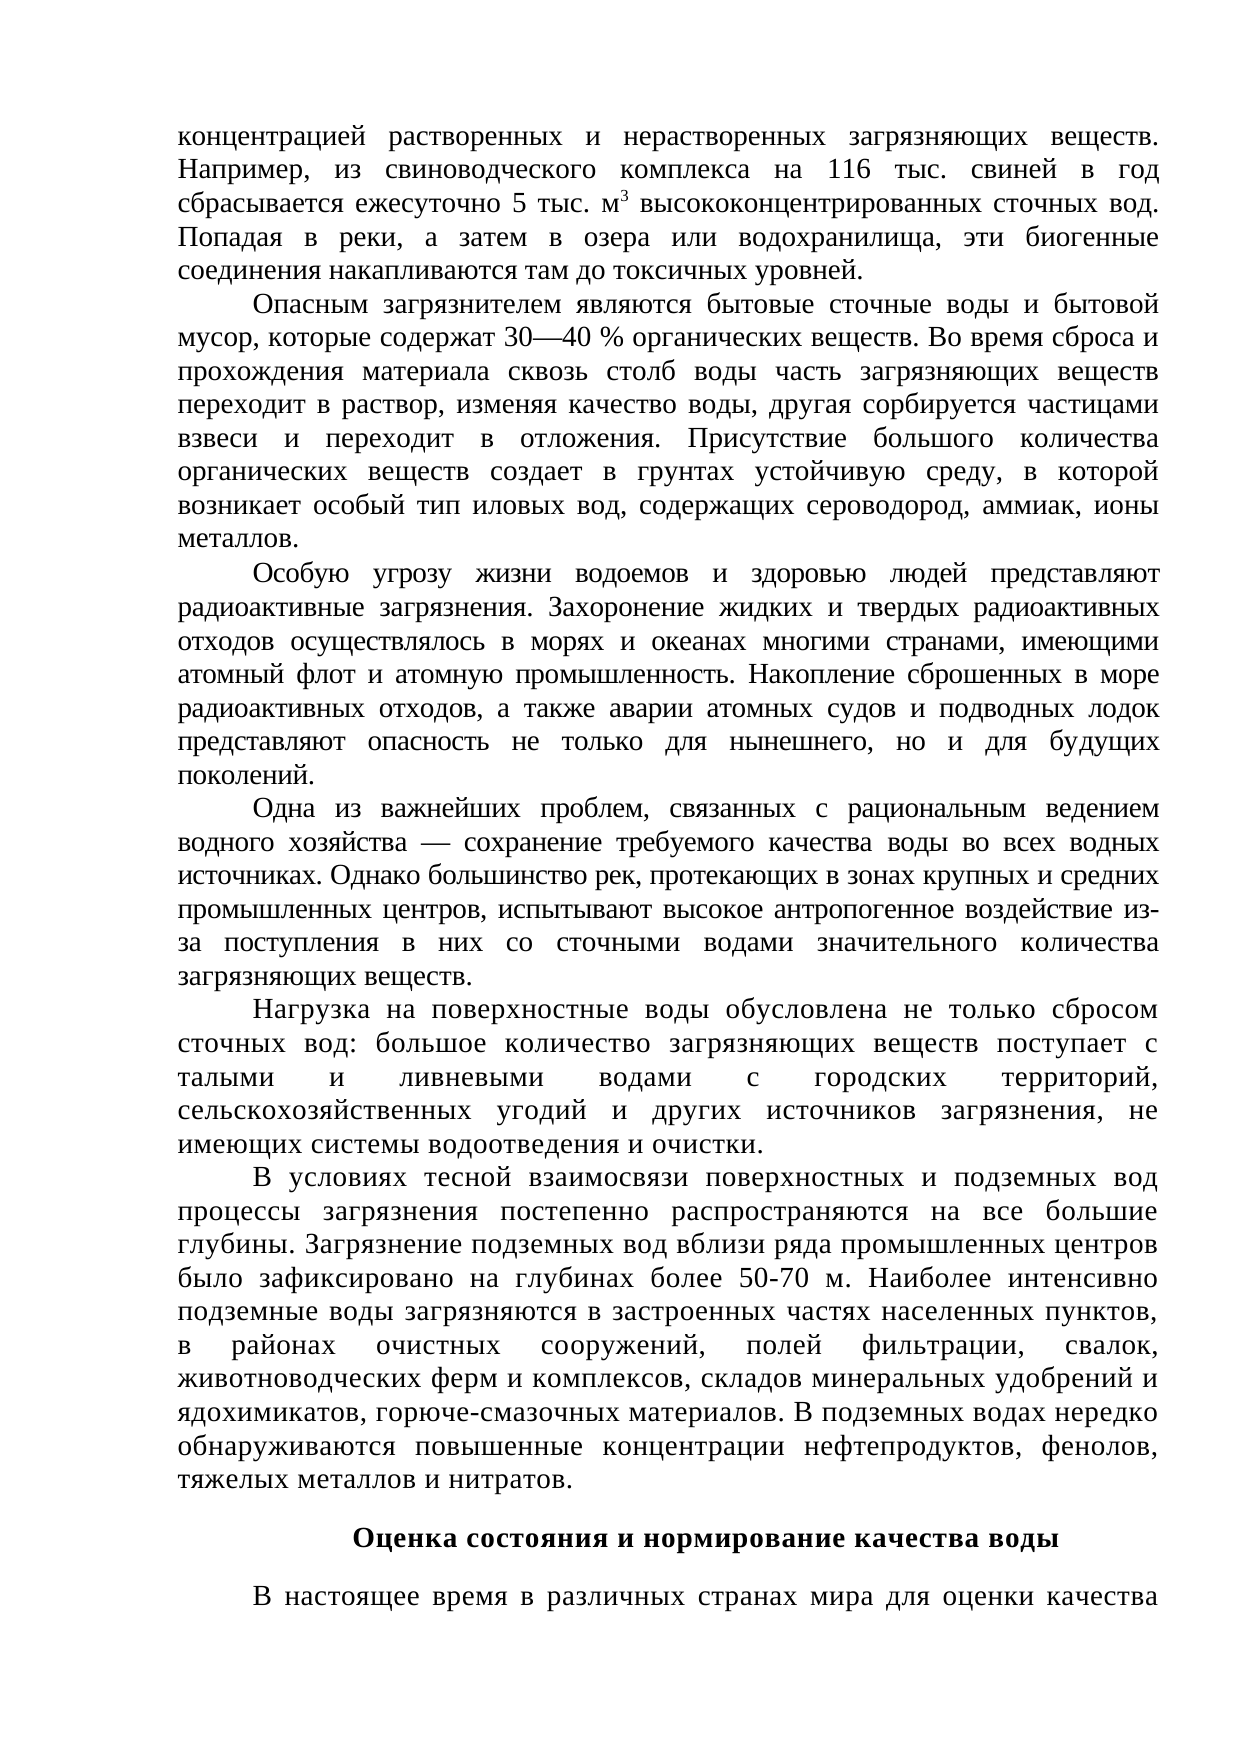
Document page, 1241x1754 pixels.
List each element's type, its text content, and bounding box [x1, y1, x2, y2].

text Особую угрозу жизни водоемов и здоровью людей представляют радиоактивные загрязнения. Захоронение жидких и твердых радиоактивных отходов осуществлялось в морях и океанах многими странами, имеющими атомный флот и атомную промышленность. Накопление сброшенных в море радиоактивных отходов, а также аварии атомных судов и подводных лодок представляют опасность не только для нынешнего, но и для будущих поколений. [177, 556, 1160, 790]
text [177, 1578, 1160, 1612]
text Оценка состояния и нормирование качества воды [177, 1520, 1160, 1553]
text Одна из важнейших проблем, связанных с рациональным ведением водного хозяйства — сохранение требуемого качества воды во всех водных источниках. Однако большинство рек, протекающих в зонах крупных и средних промышленных центров, испытывают высокое антропогенное воздействие из-за поступления в них со сточными водами значительного количества загрязняющих веществ. [177, 790, 1160, 992]
text Нагрузка на поверхностные воды обусловлена не только сбросом сточных вод: большое количество загрязняющих веществ поступает с талыми и ливневыми водами с городских территорий, сельскохозяйственных угодий и других источников загрязнения, не имеющих системы водоотведения и очистки. [177, 992, 1160, 1159]
text Опасным загрязнителем являются бытовые сточные воды и бытовой мусор, которые содержат 30—40 % органических веществ. Во время сброса и прохождения материала сквозь столб воды часть загрязняющих веществ переходит в раствор, изменяя качество воды, другая сорбируется частицами взвеси и переходит в отложения. Присутствие большого количества органических веществ создает в грунтах устойчивую среду, в которой возникает особый тип иловых вод, содержащих сероводород, аммиак, ионы металлов. [177, 286, 1160, 554]
text В условиях тесной взаимосвязи поверхностных и подземных вод процессы загрязнения постепенно распространяются на все большие глубины. Загрязнение подземных вод вблизи ряда промышленных центров было зафиксировано на глубинах более 50- Наиболее интенсивно подземные воды загрязняются в застроенных частях населенных пунктов, в районах очистных сооружений, полей фильтрации, свалок, животноводческих ферм и комплексов, складов минеральных удобрений и ядохимикатов, горюче-смазочных материалов. В подземных водах нередко обнаруживаются повышенные концентрации нефтепродуктов, фенолов, тяжелых металлов и нитратов. [177, 1159, 1160, 1495]
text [177, 118, 1160, 286]
